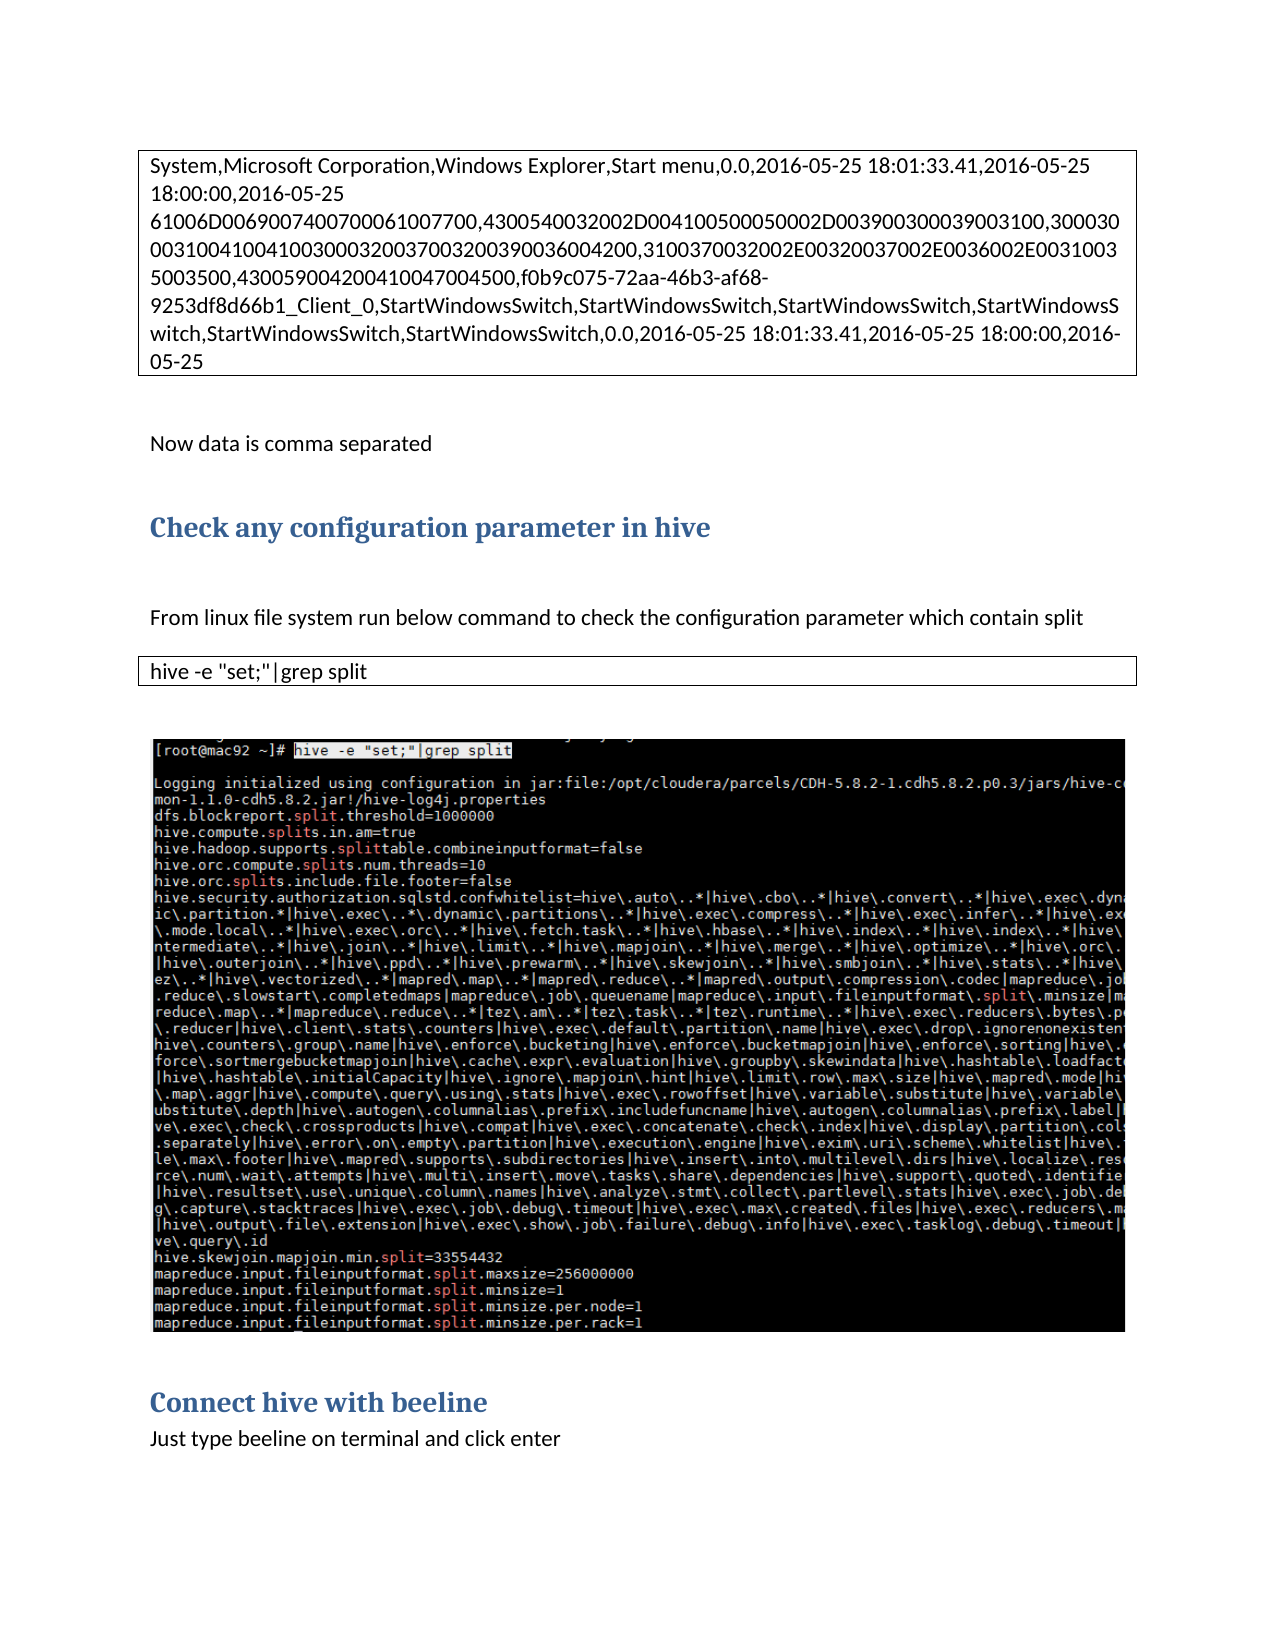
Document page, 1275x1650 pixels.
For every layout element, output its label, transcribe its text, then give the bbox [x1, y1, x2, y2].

subtitle Check any configuration parameter in hive [150, 511, 1125, 545]
table_header hive -e "set;"|grep split [139, 657, 1136, 685]
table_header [139, 151, 1136, 375]
subtitle Connect hive with beeline [150, 1386, 1125, 1419]
picture [150, 739, 1125, 1332]
text Just type beeline on terminal and click enter [150, 1424, 1125, 1452]
text Now data is comma separated [150, 429, 1125, 457]
text From linux file system run below command to check the configuration parameter which contain split [150, 603, 1125, 631]
